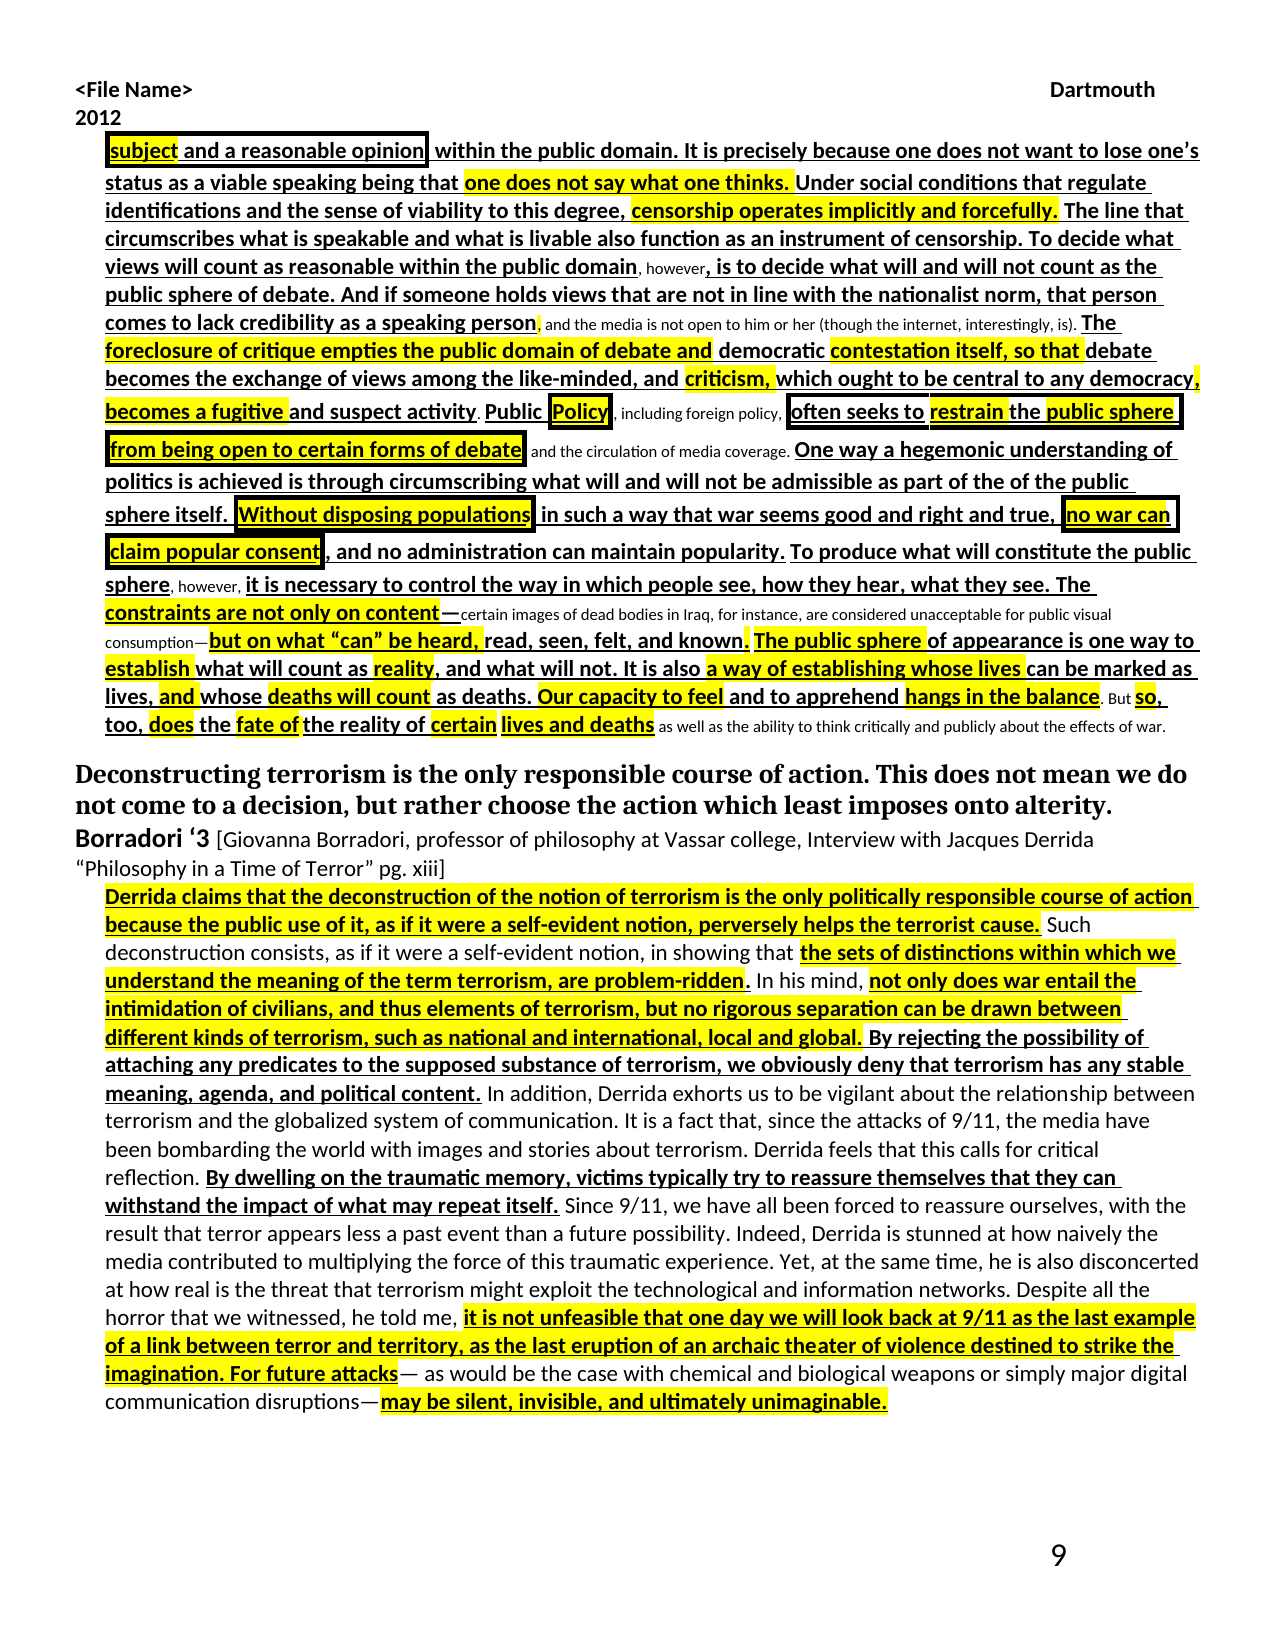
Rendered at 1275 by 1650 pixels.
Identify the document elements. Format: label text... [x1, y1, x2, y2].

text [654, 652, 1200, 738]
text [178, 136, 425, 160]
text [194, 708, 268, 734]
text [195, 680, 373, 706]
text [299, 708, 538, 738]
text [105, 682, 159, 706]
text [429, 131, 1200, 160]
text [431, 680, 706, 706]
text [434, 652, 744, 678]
subtitle Deconstructing terrorism is the only responsible course of action. This does not mean we do not come to a decision, but rather choose the action which least imposes onto alterity. [75, 759, 1200, 821]
text Derrida claims that the deconstruction of the notion of terrorism is the only politically responsible course of action because the public use of it, as if it were a self-evident notion, perversely helps the terrorist cause. Such deconstruction consists, as if it were a self-evident notion, in showing that the sets of distinctions within which we understand the meaning of the term terrorism, are problem-ridden. In his mind, not only does war entail the intimidation of civilians, and thus elements of terrorism, but no rigorous separation can be drawn between different kinds of terrorism, such as national and international, local and global. By rejecting the possibility of attaching any predicates to the supposed substance of terrorism, we obviously deny that terrorism has any stable meaning, agenda, and political content. In addition, Derrida exhorts us to be vigilant about the relationship between terrorism and the globalized system of communication. It is a fact that, since the attacks of 9/11, the media have been bombarding the world with images and stories about terrorism. Derrida feels that this calls for critical reflection. By dwelling on the traumatic memory, victims typically try to reassure themselves that they can withstand the impact of what may repeat itself. Since 9/11, we have all been forced to reassure ourselves, with the result that terror appears less a past event than a future possibility. Indeed, Derrida is stunned at how naively the media contributed to multiplying the force of this traumatic experience. Yet, at the same time, he is also disconcerted at how real is the threat that terrorism might exploit the technological and information networks. Despite all the horror that we witnessed, he told me, it is not unfeasible that one day we will look back at 9/11 as the last example of a link between terror and territory, as the last eruption of an archaic theater of violence destined to strike the imagination. For future attacks— as would be the case with chemical and biological weapons or simply major digital communication disruptions—may be silent, invisible, and ultimately unimaginable. [105, 882, 1200, 1415]
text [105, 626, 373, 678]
text Borradori ‘3 [Giovanna Borradori, professor of philosophy at Vassar college, Interview with Jacques Derrida “Philosophy in a Time of Terror” pg. xiii] [75, 821, 1200, 882]
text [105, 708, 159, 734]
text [105, 161, 1200, 389]
